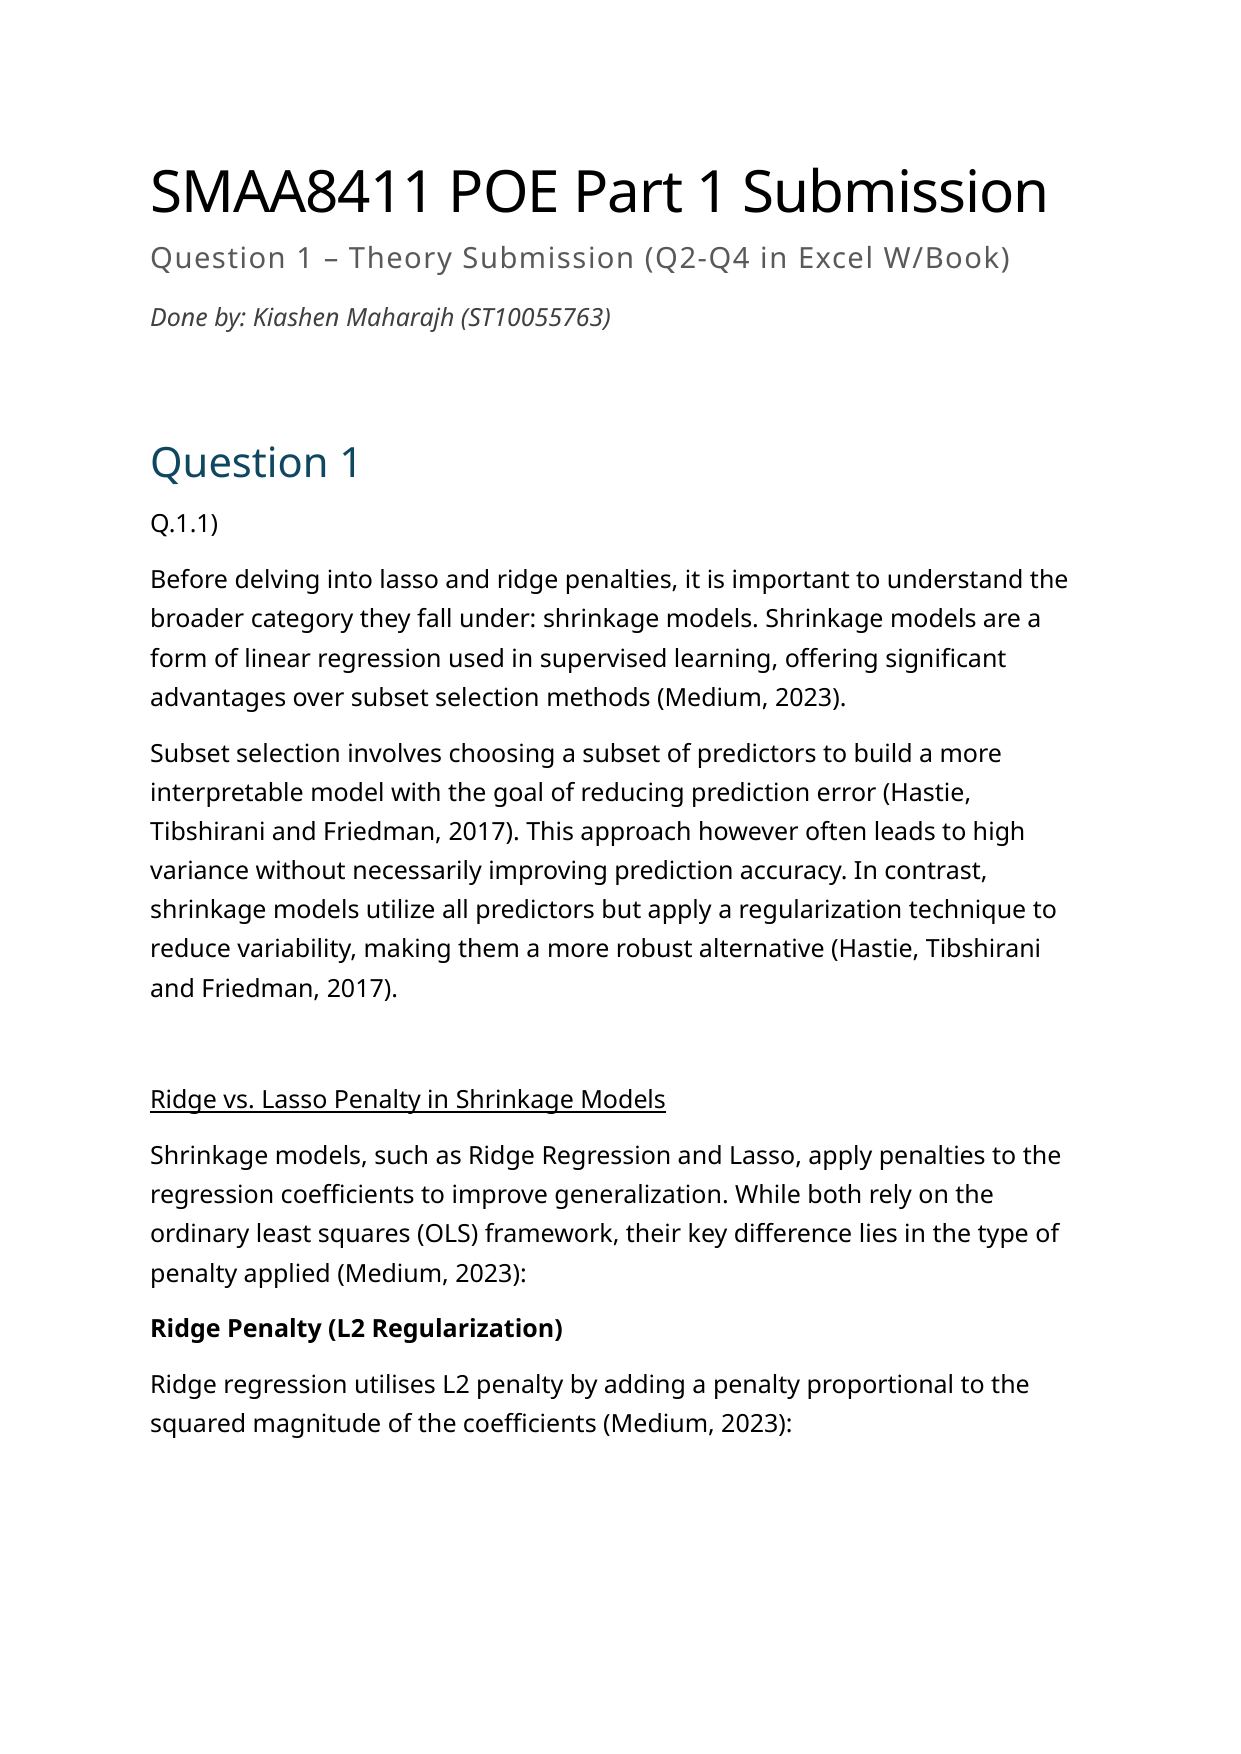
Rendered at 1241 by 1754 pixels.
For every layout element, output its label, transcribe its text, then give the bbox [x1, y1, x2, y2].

text Ridge regression utilises L2 penalty by adding a penalty proportional to the squared magnitude of the coefficients (Medium, 2023): [150, 1367, 1090, 1440]
text Before delving into lasso and ridge penalties, it is important to understand the broader category they fall under: shrinkage models. Shrinkage models are a form of linear regression used in supervised learning, offering significant advantages over subset selection methods (Medium, 2023). [150, 562, 1090, 713]
subtitle Question 1 – Theory Submission (Q2-Q4 in Excel W/Book) [150, 238, 1090, 277]
subtitle Question 1 [150, 433, 1090, 489]
text Shrinkage models, such as Ridge Regression and Lasso, apply penalties to the regression coefficients to improve generalization. While both rely on the ordinary least squares (OLS) framework, their key difference lies in the type of penalty applied (Medium, 2023): [150, 1138, 1090, 1289]
text Subset selection involves choosing a subset of predictors to build a more interpretable model with the goal of reducing prediction error (Hastie, Tibshirani and Friedman, 2017). This approach however often leads to high variance without necessarily improving prediction accuracy. In contrast, shrinkage models utilize all predictors but apply a regularization technique to reduce variability, making them a more robust alternative (Hastie, Tibshirani and Friedman, 2017). [150, 735, 1090, 1004]
text Done by: Kiashen Maharajh (ST10055763) [150, 300, 1090, 334]
text Ridge vs. Lasso Penalty in Shrinkage Models [150, 1082, 1090, 1116]
text Ridge Penalty (L2 Regularization) [150, 1311, 1090, 1345]
title SMAA8411 POE Part 1 Submission [150, 150, 1090, 229]
text Q.1.1) [150, 506, 1090, 540]
